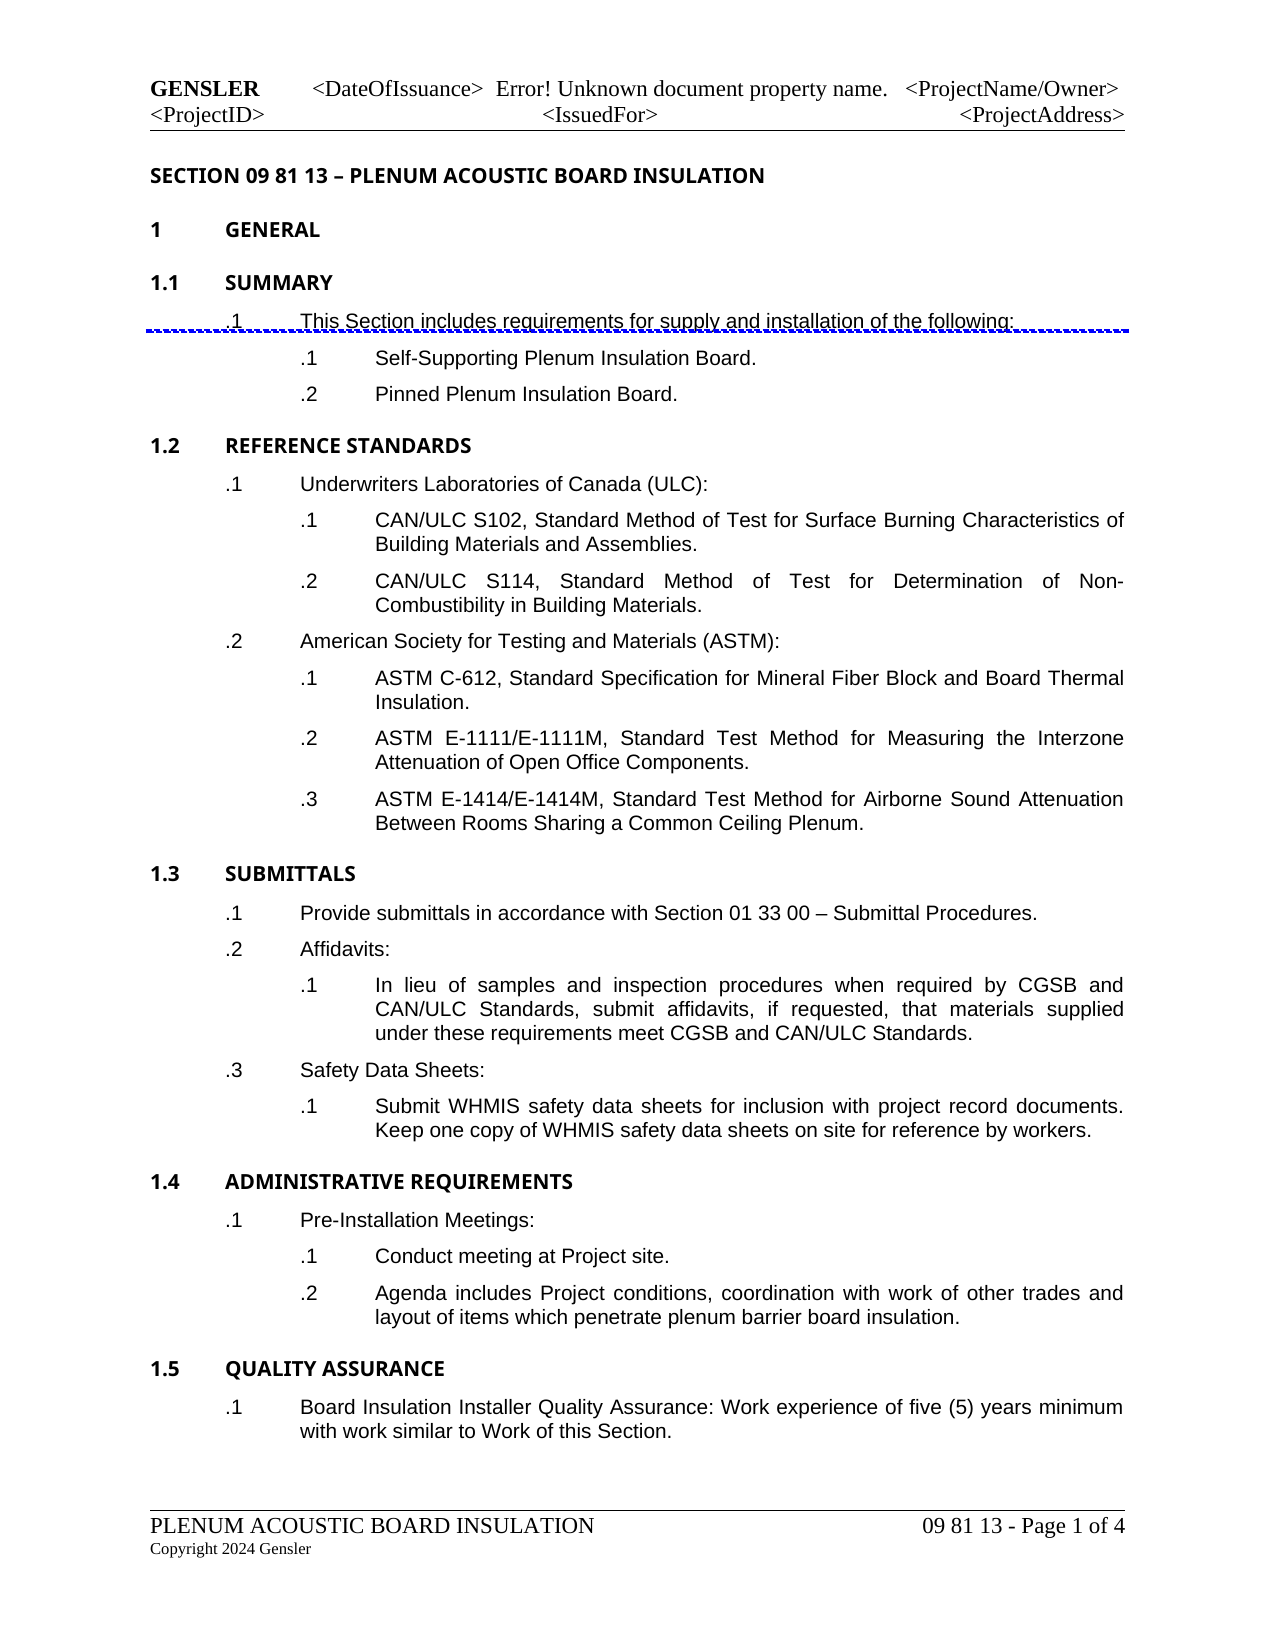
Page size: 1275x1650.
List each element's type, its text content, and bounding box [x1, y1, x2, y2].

list Submit WHMIS safety data sheets for inclusion with project record documents. Keep one copy of WHMIS safety data sheets on site for reference by workers. [300, 1094, 1125, 1142]
list ASTM E-1414/E-1414M, Standard Test Method for Airborne Sound Attenuation Between Rooms Sharing a Common Ceiling Plenum. [300, 786, 1125, 834]
list ASTM E-1111/E-1111M, Standard Test Method for Measuring the Interzone Attenuation of Open Office Components. [300, 726, 1125, 774]
list Underwriters Laboratories of Canada (ULC): [225, 472, 1125, 496]
list Pre-Installation Meetings: [225, 1208, 1125, 1232]
list American Society for Testing and Materials (ASTM): [225, 629, 1125, 653]
list CAN/ULC S102, Standard Method of Test for Surface Burning Characteristics of Building Materials and Assemblies. [300, 508, 1125, 556]
list quality assurance [150, 1354, 1125, 1382]
list administrative requirements [150, 1167, 1125, 1195]
list Affidavits: [225, 937, 1125, 961]
list ASTM C-612, Standard Specification for Mineral Fiber Block and Board Thermal Insulation. [300, 666, 1125, 713]
title SECTION – plenum acoustic board insulation [150, 161, 1125, 190]
list Self-Supporting Plenum Insulation Board. [300, 346, 1125, 369]
list Safety Data Sheets: [225, 1058, 1125, 1082]
list SUMMARY [150, 268, 1125, 297]
list Provide submittals in accordance with Section 01 33 00 – Submittal Procedures. [225, 900, 1125, 924]
list Agenda includes Project conditions, coordination with work of other trades and layout of items which penetrate plenum barrier board insulation. [300, 1281, 1125, 1329]
list REFERENCE Standards [150, 431, 1125, 459]
list This Section includes requirements for supply and installation of the following: [225, 309, 1125, 333]
list SUBMITTALS [150, 859, 1125, 888]
list In lieu of samples and inspection procedures when required by CGSB and CAN/ULC Standards, submit affidavits, if requested, that materials supplied under these requirements meet CGSB and CAN/ULC Standards. [300, 973, 1125, 1045]
list Conduct meeting at Project site. [300, 1244, 1125, 1268]
list Pinned Plenum Insulation Board. [300, 382, 1125, 406]
list General [150, 215, 1125, 243]
list CAN/ULC S114, Standard Method of Test for Determination of Non-Combustibility in Building Materials. [300, 569, 1125, 617]
list Board Insulation Installer Quality Assurance: Work experience of five (5) years minimum with work similar to Work of this Section. [225, 1395, 1125, 1443]
